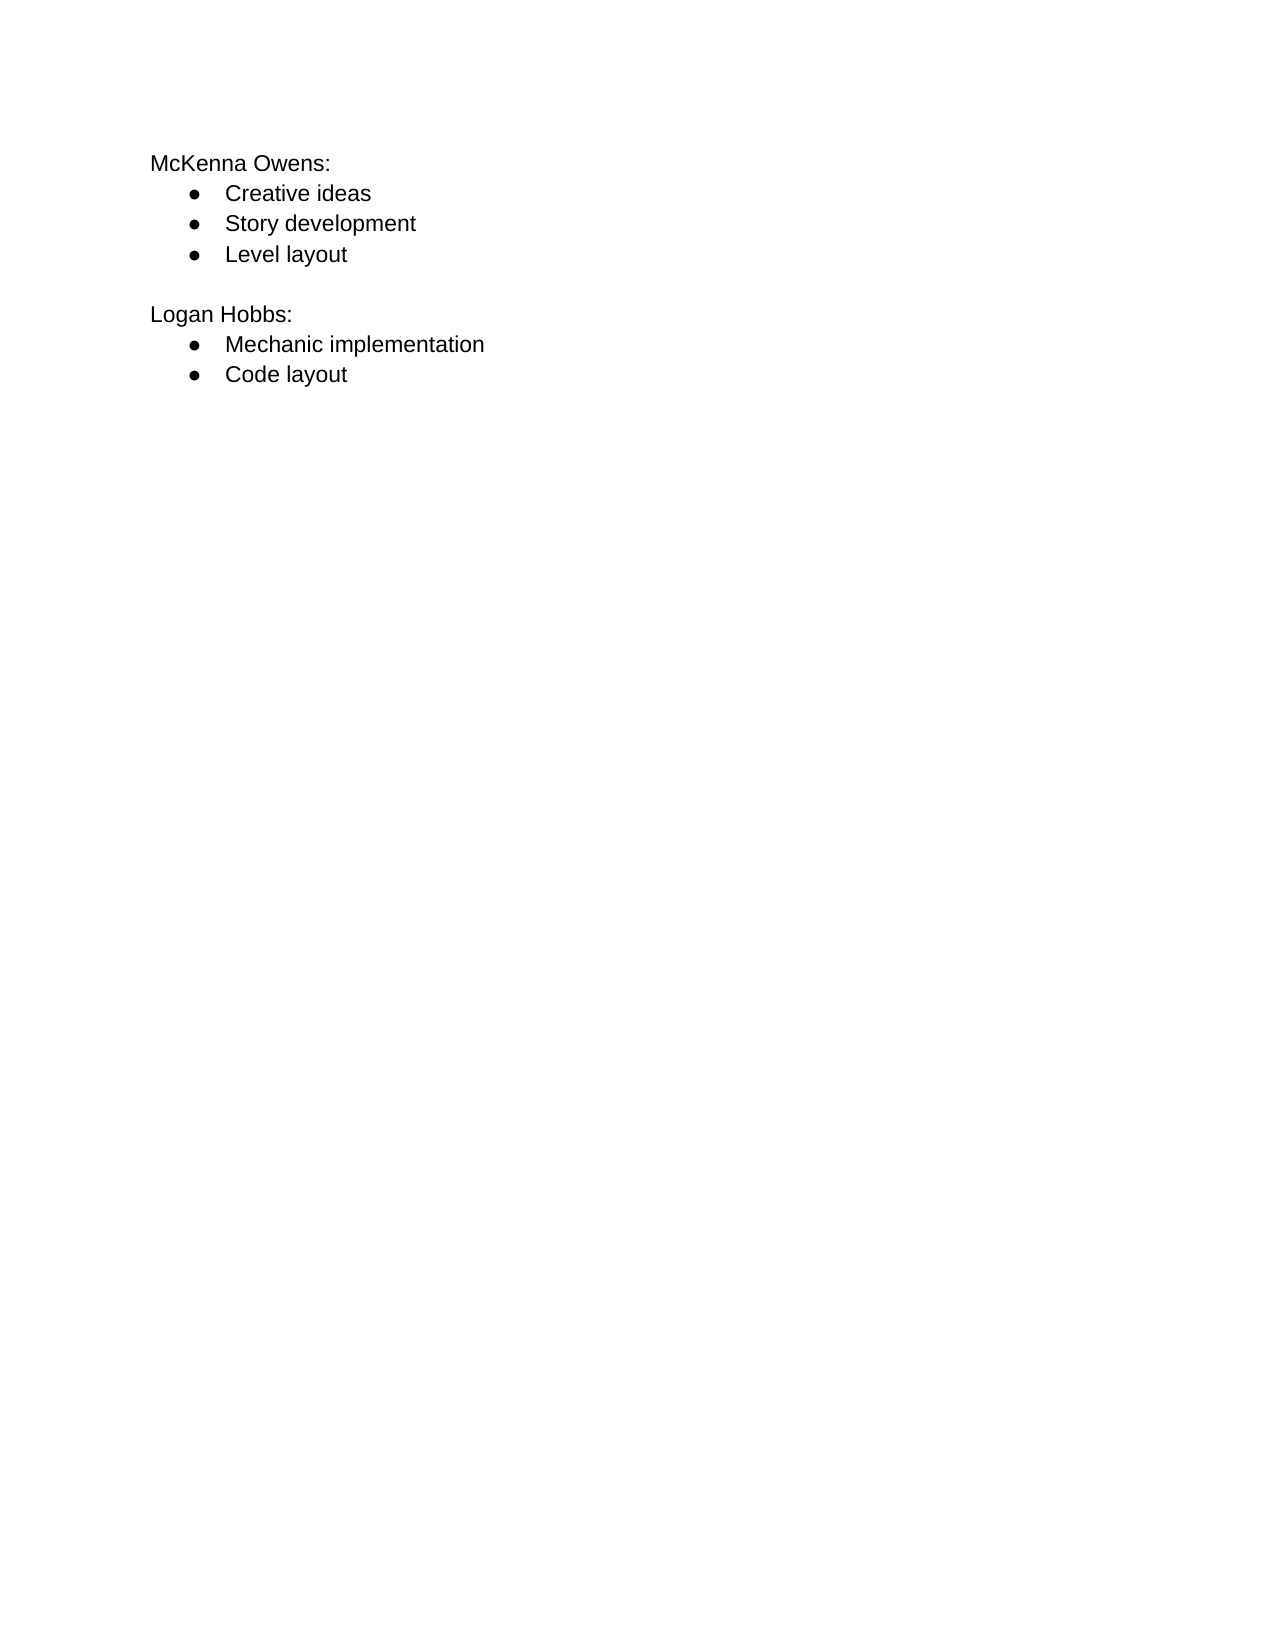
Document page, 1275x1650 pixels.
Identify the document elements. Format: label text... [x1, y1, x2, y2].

list Mechanic implementation [187, 331, 1125, 358]
text Logan Hobbs: [150, 301, 1125, 327]
list Level layout [187, 241, 1125, 267]
list Code layout [187, 361, 1125, 388]
text McKenna Owens: [150, 150, 1125, 176]
list Story development [187, 210, 1125, 237]
list Creative ideas [187, 180, 1125, 207]
